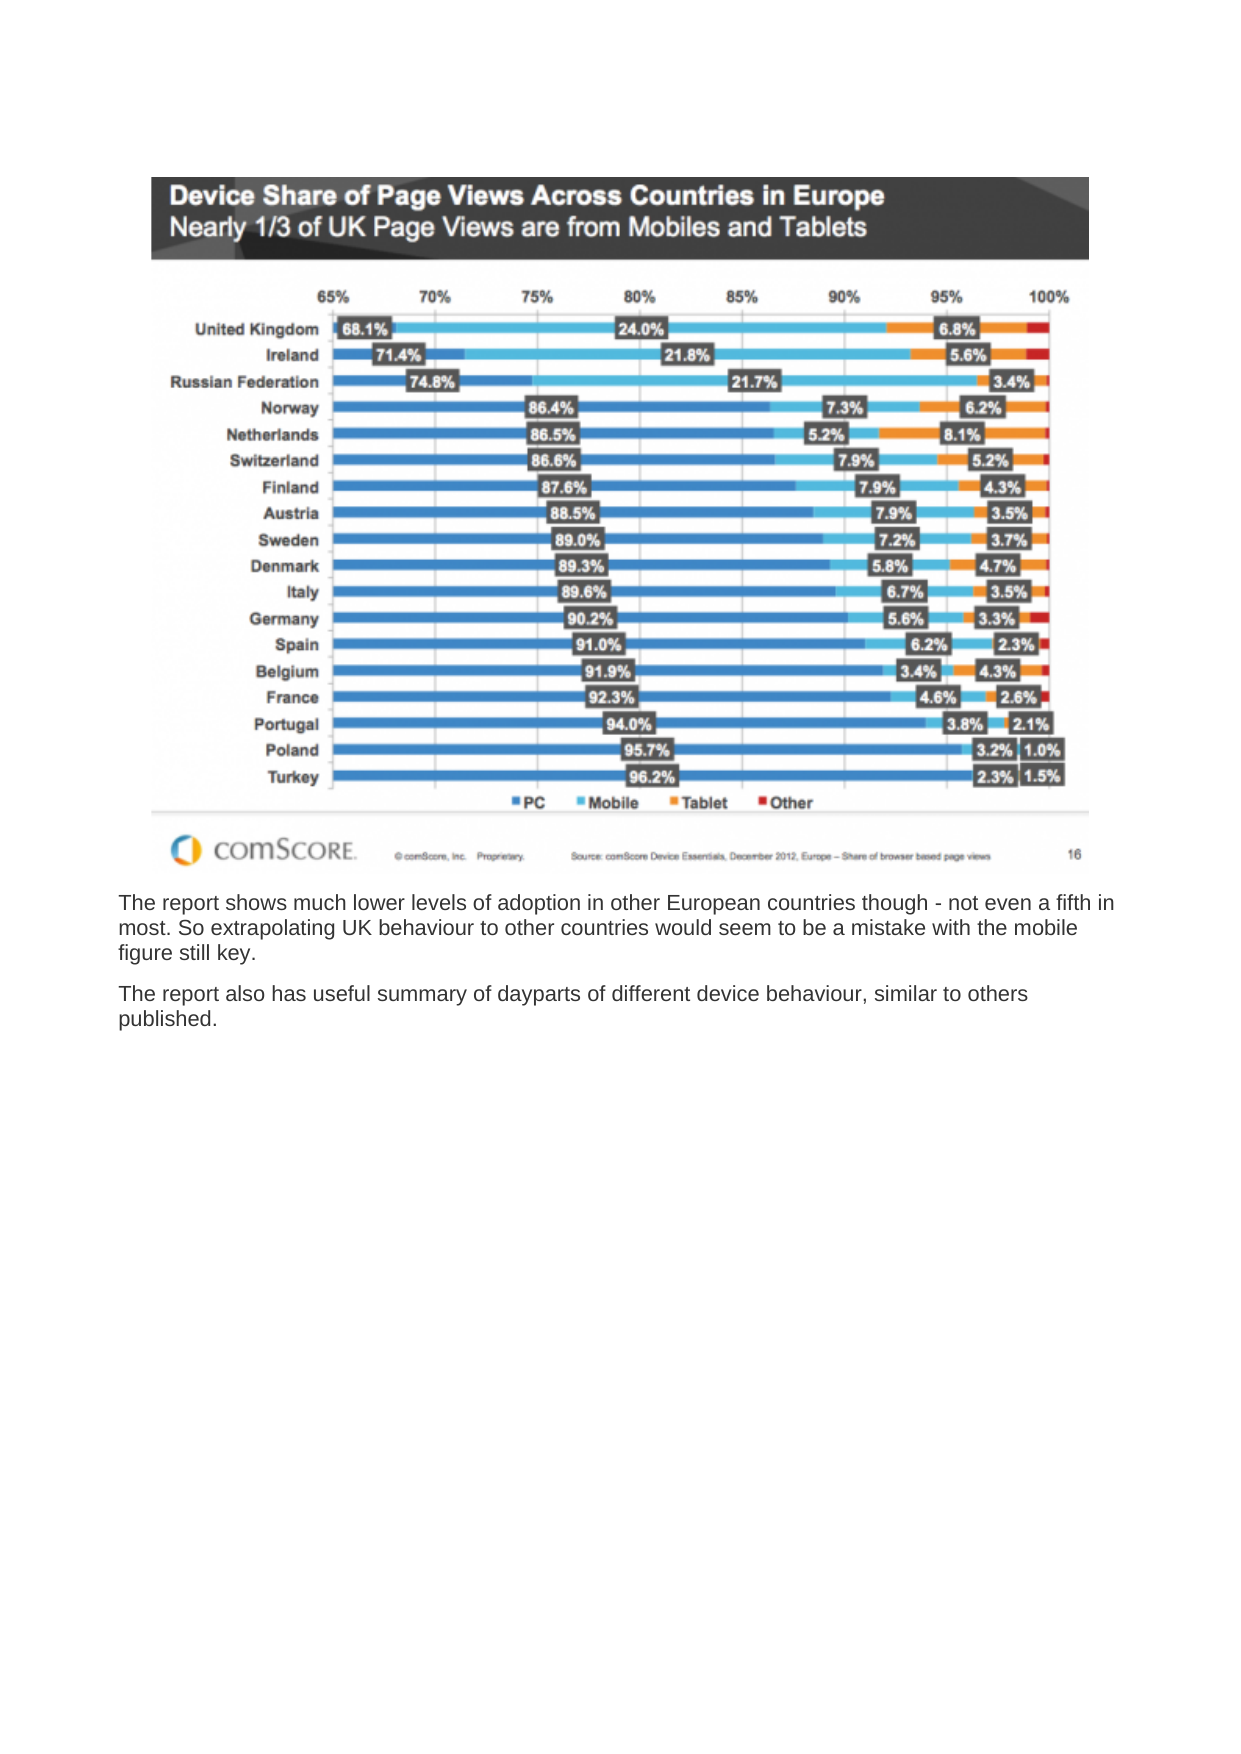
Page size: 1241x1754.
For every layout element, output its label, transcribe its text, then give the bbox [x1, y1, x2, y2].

text The report shows much lower levels of adoption in other European countries though - not even a fifth in most. So extrapolating UK behaviour to other countries would seem to be a mistake with the mobile figure still key. [118, 890, 1122, 965]
picture [151, 177, 1089, 874]
text The report also has useful summary of dayparts of different device behaviour, similar to others published. [118, 981, 1122, 1031]
